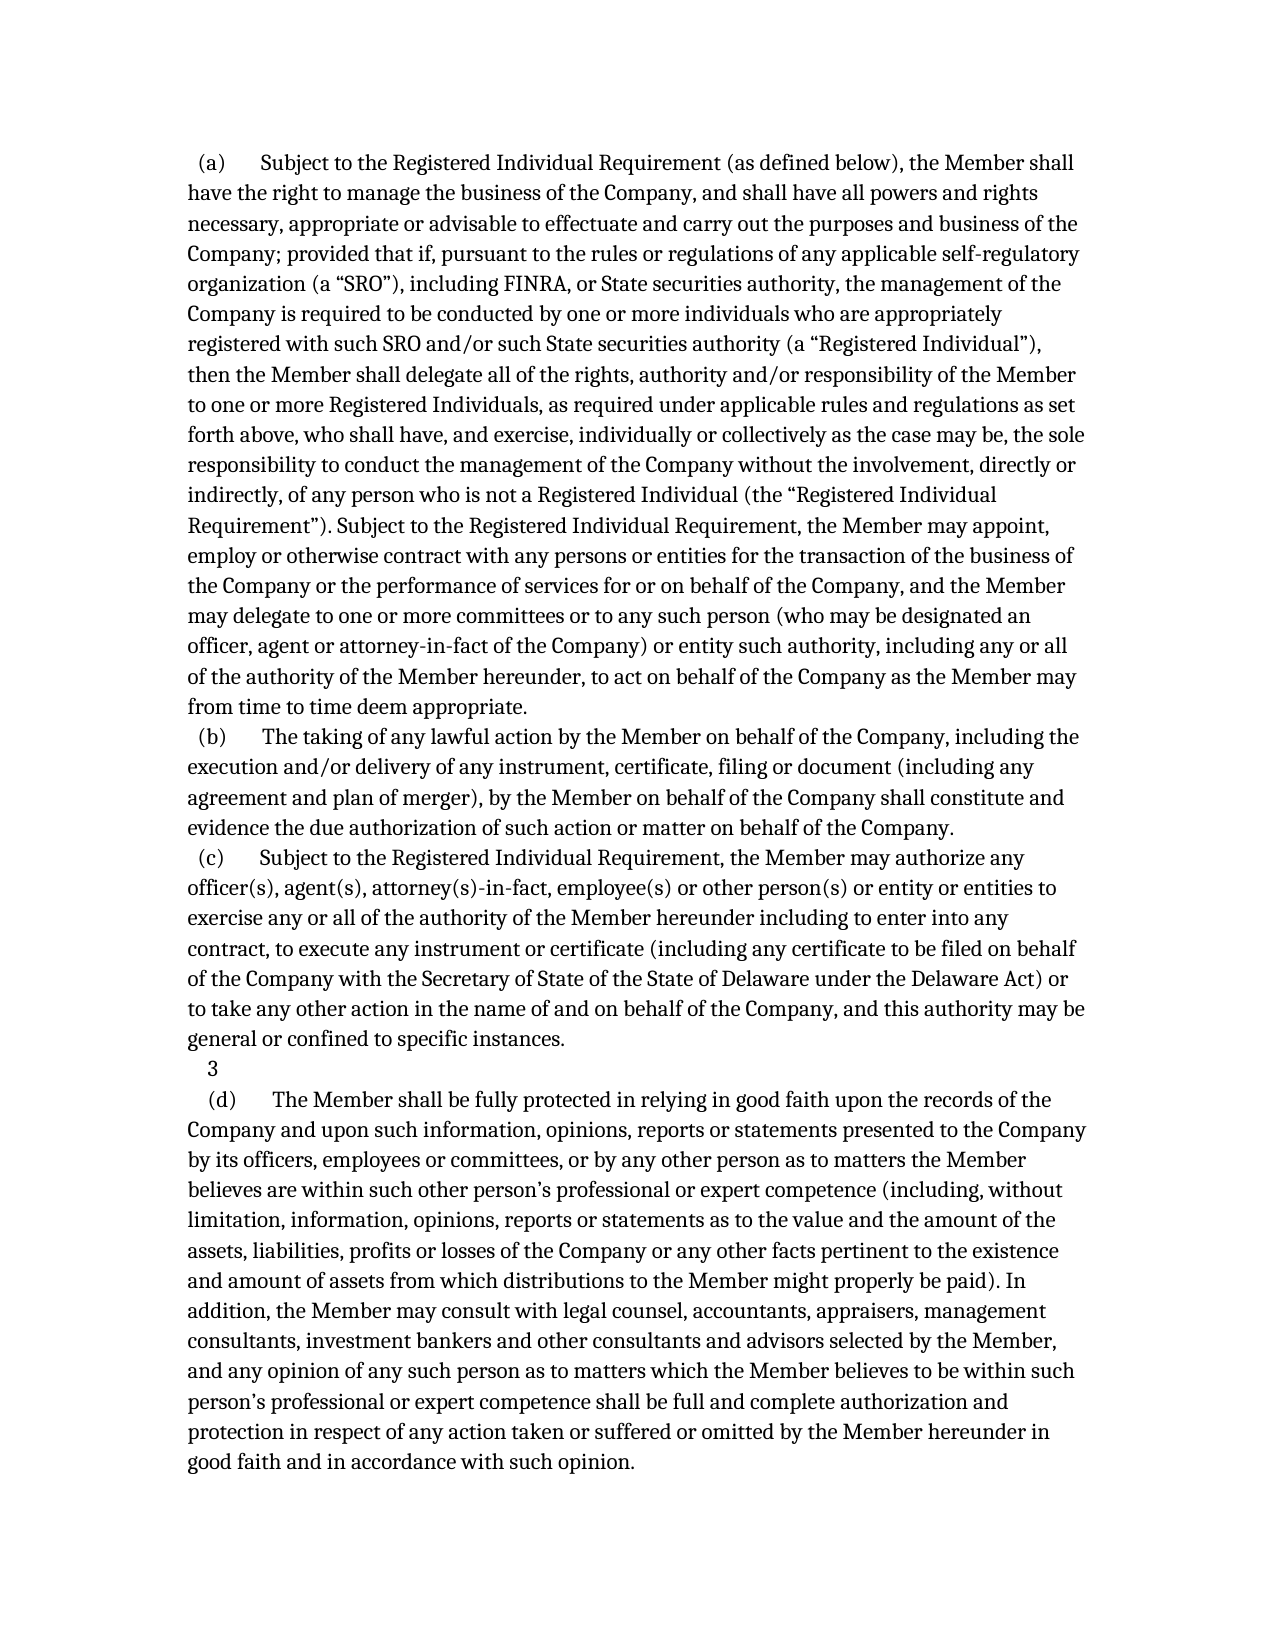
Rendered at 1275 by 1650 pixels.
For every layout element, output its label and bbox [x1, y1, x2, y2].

text [187, 150, 1087, 1475]
